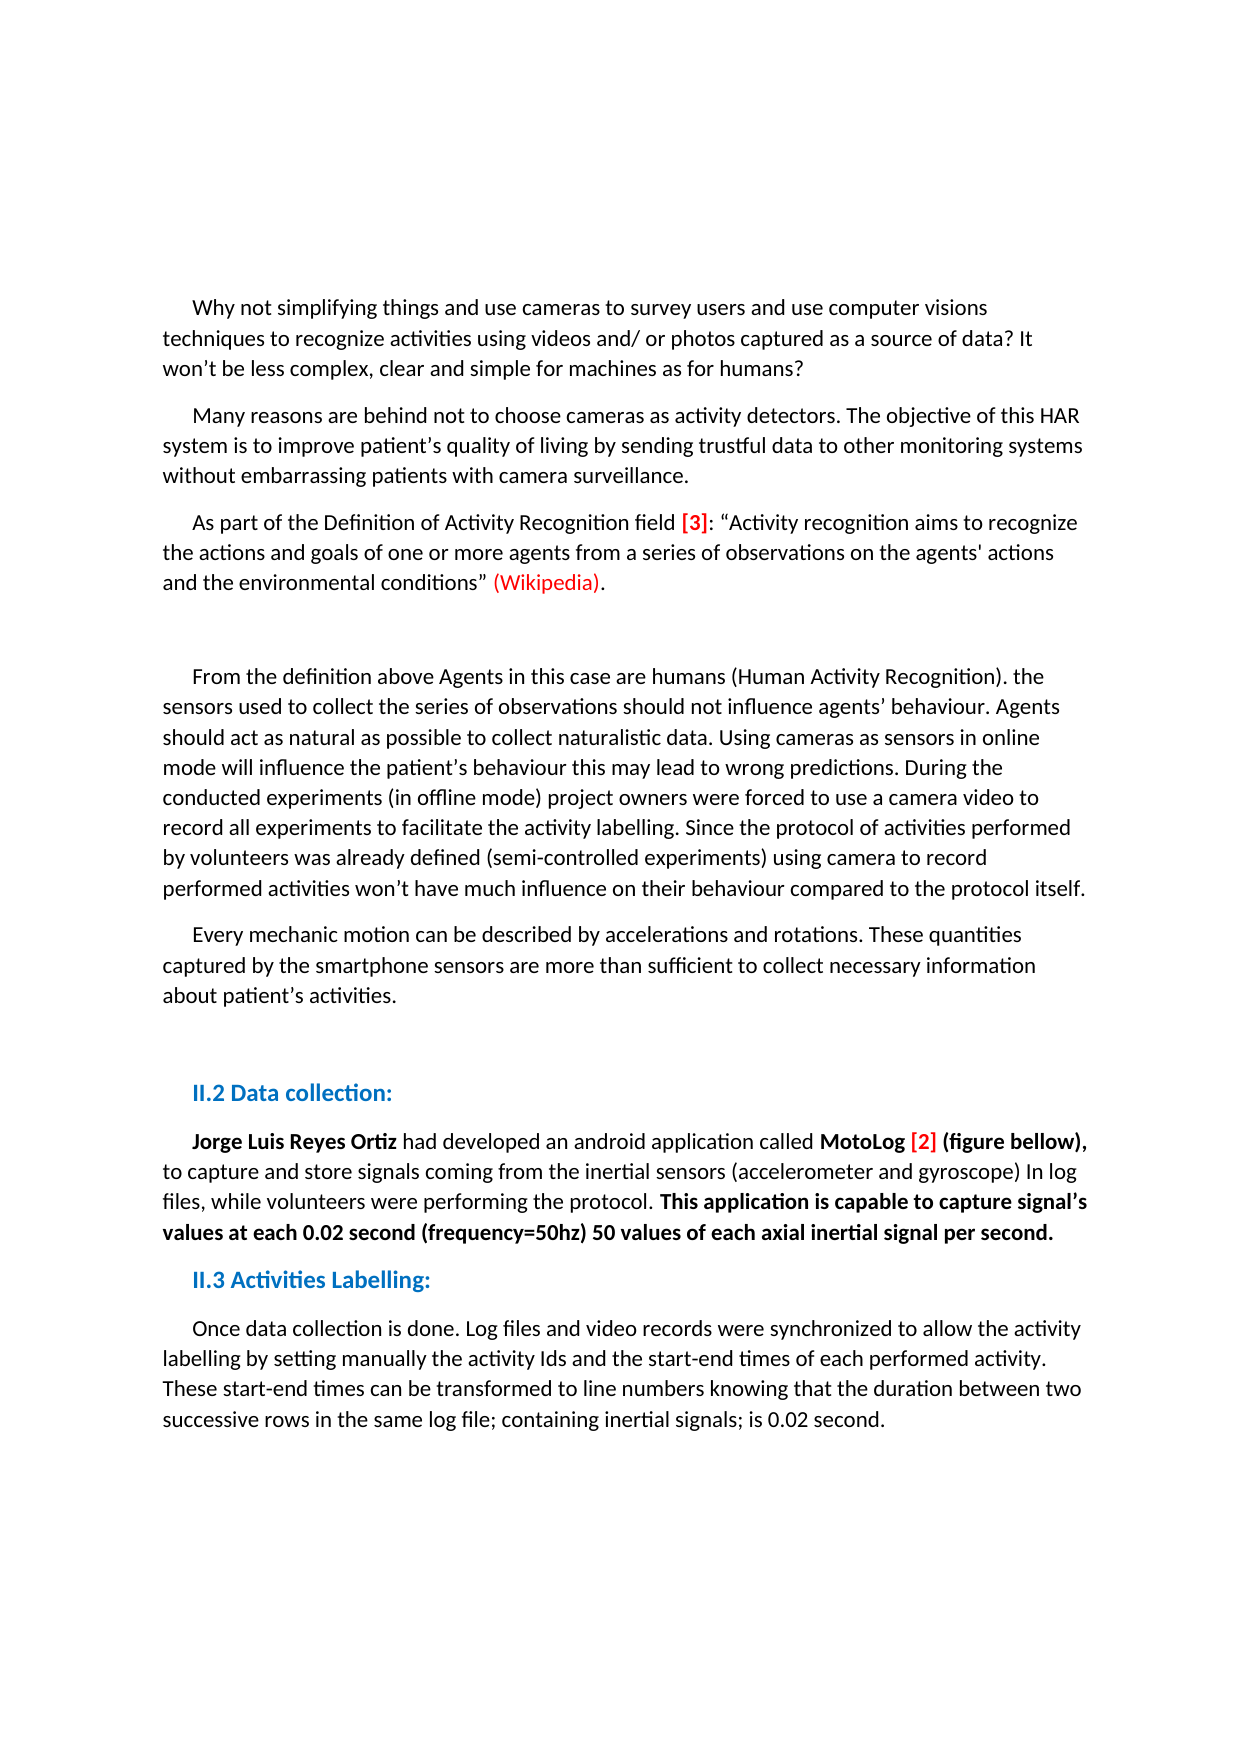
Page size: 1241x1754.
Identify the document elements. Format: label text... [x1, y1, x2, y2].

text Many reasons are behind not to choose cameras as activity detectors. The objective of this HAR system is to improve patient’s quality of living by sending trustful data to other monitoring systems without embarrassing patients with camera surveillance. [162, 401, 1092, 489]
text From the definition above Agents in this case are humans (Human Activity Recognition). the sensors used to collect the series of observations should not influence agents’ behaviour. Agents should act as natural as possible to collect naturalistic data. Using cameras as sensors in online mode will influence the patient’s behaviour this may lead to wrong predictions. During the conducted experiments (in offline mode) project owners were forced to use a camera video to record all experiments to facilitate the activity labelling. Since the protocol of activities performed by volunteers was already defined (semi-controlled experiments) using camera to record performed activities won’t have much influence on their behaviour compared to the protocol itself. [162, 662, 1092, 902]
text Once data collection is done. Log files and video records were synchronized to allow the activity labelling by setting manually the activity Ids and the start-end times of each performed activity. These start-end times can be transformed to line numbers knowing that the duration between two successive rows in the same log file; containing inertial signals; is 0.02 second. [162, 1314, 1092, 1433]
text II.3 Activities Labelling: [162, 1264, 1092, 1295]
text As part of the Definition of Activity Recognition field [3]: “Activity recognition aims to recognize the actions and goals of one or more agents from a series of observations on the agents' actions and the environmental conditions” (Wikipedia). [162, 508, 1092, 597]
text Every mechanic motion can be described by accelerations and rotations. These quantities captured by the smartphone sensors are more than sufficient to collect necessary information about patient’s activities. [162, 921, 1092, 1009]
text Why not simplifying things and use cameras to survey users and use computer visions techniques to recognize activities using videos and/ or photos captured as a source of data? It won’t be less complex, clear and simple for machines as for humans? [162, 293, 1092, 382]
text II.2 Data collection: [162, 1077, 1092, 1108]
text Jorge Luis Reyes Ortiz had developed an android application called MotoLog [2] (figure bellow), to capture and store signals coming from the inertial sensors (accelerometer and gyroscope) In log files, while volunteers were performing the protocol. This application is capable to capture signal’s values at each 0.02 second (frequency=50hz) 50 values of each axial inertial signal per second. [162, 1127, 1092, 1246]
